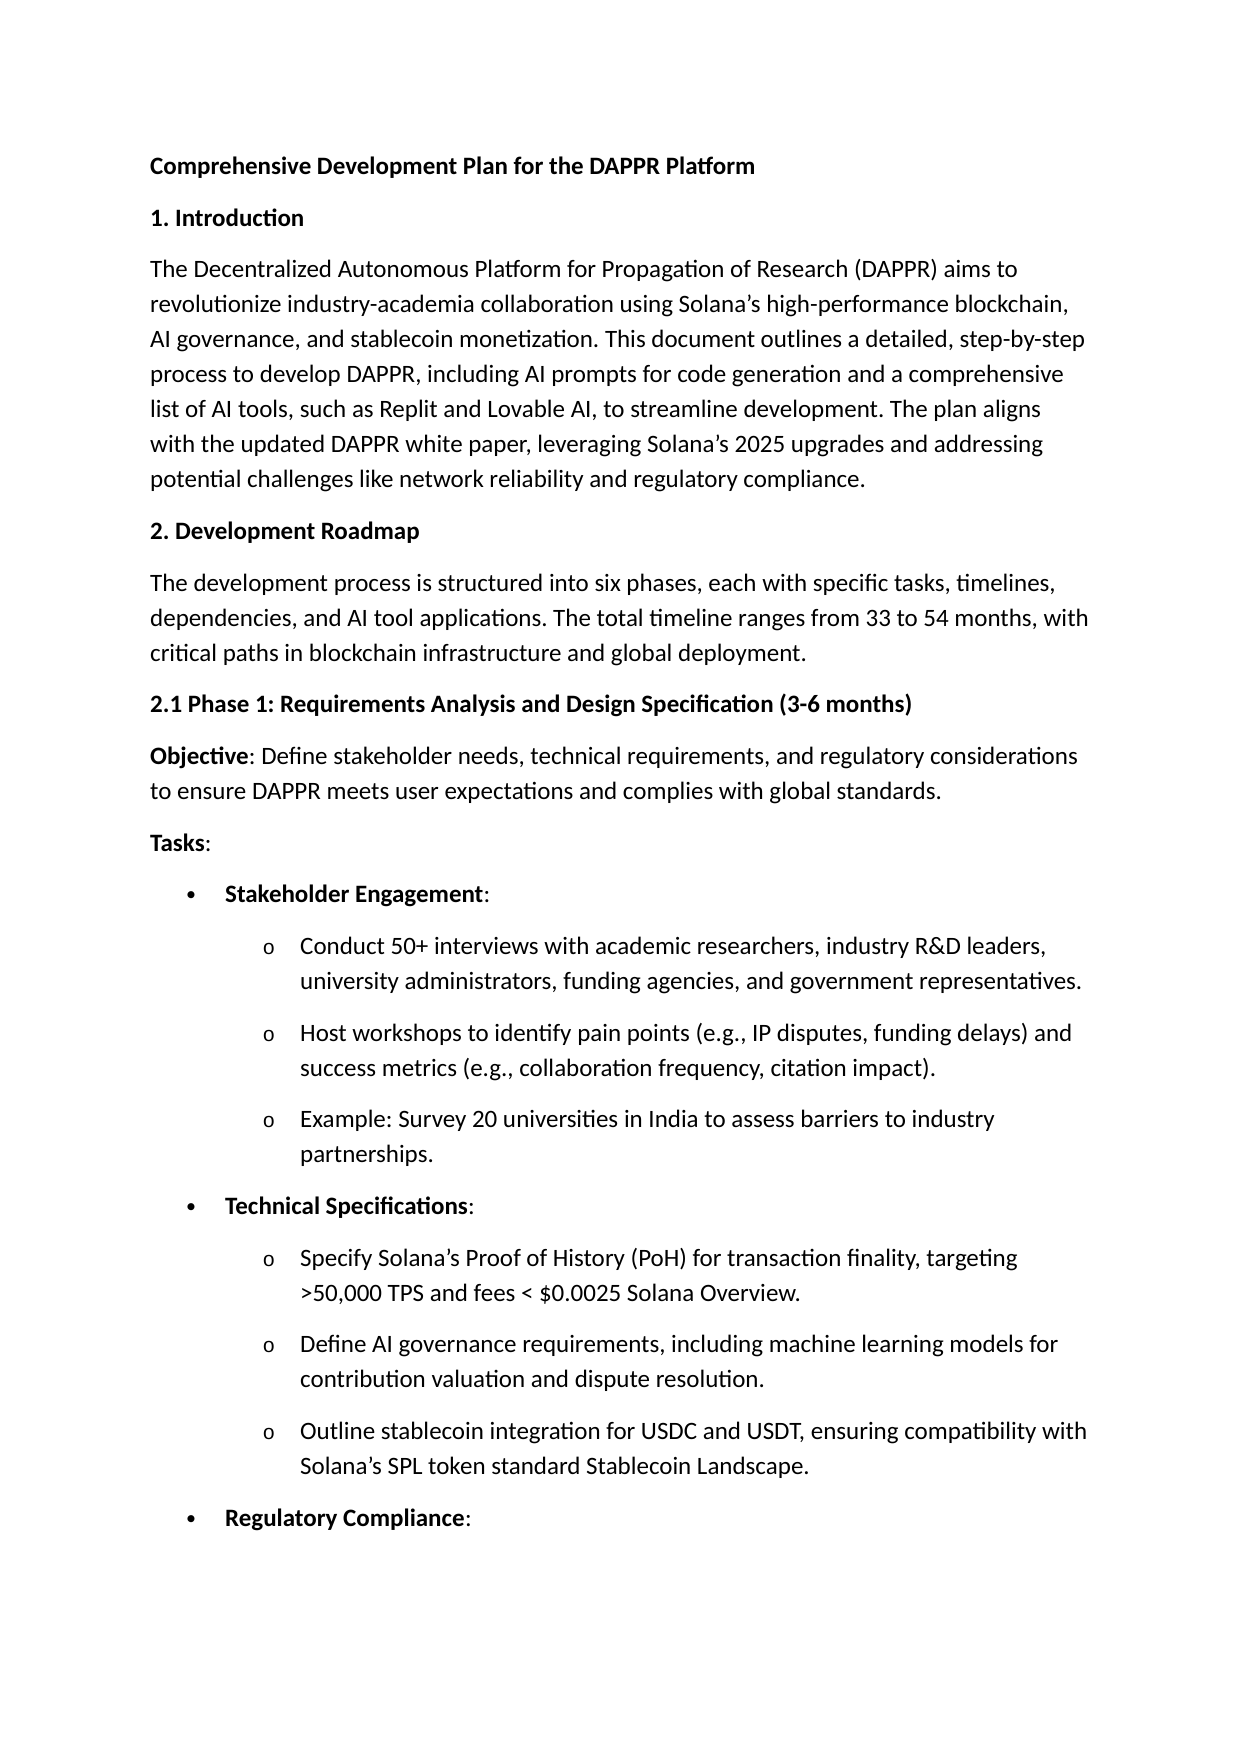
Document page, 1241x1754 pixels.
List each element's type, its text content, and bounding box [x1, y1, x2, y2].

list Define AI governance requirements, including machine learning models for contribution valuation and dispute resolution. [262, 1328, 1090, 1394]
text The Decentralized Autonomous Platform for Propagation of Research (DAPPR) aims to revolutionize industry-academia collaboration using Solana’s high-performance blockchain, AI governance, and stablecoin monetization. This document outlines a detailed, step-by-step process to develop DAPPR, including AI prompts for code generation and a comprehensive list of AI tools, such as Replit and Lovable AI, to streamline development. The plan aligns with the updated DAPPR white paper, leveraging Solana’s 2025 upgrades and addressing potential challenges like network reliability and regulatory compliance. [150, 253, 1090, 494]
text Comprehensive Development Plan for the DAPPR Platform [150, 150, 1090, 181]
text 2. Development Roadmap [150, 515, 1090, 546]
list Outline stablecoin integration for USDC and USDT, ensuring compatibility with Solana’s SPL token standard Stablecoin Landscape. [262, 1415, 1090, 1481]
list Host workshops to identify pain points (e.g., IP disputes, funding delays) and success metrics (e.g., collaboration frequency, citation impact). [262, 1017, 1090, 1082]
list Example: Survey 20 universities in India to assess barriers to industry partnerships. [262, 1103, 1090, 1169]
list Regulatory Compliance: [187, 1502, 1090, 1532]
text 2.1 Phase 1: Requirements Analysis and Design Specification (3-6 months) [150, 688, 1090, 719]
list Technical Specifications: [187, 1190, 1090, 1221]
list Stakeholder Engagement: [187, 878, 1090, 909]
list Specify Solana’s Proof of History (PoH) for transaction finality, targeting >50,000 TPS and fees < $0.0025 Solana Overview. [262, 1242, 1090, 1307]
list Conduct 50+ interviews with academic researchers, industry R&D leaders, university administrators, funding agencies, and government representatives. [262, 930, 1090, 996]
text 1. Introduction [150, 202, 1090, 232]
text Objective: Define stakeholder needs, technical requirements, and regulatory considerations to ensure DAPPR meets user expectations and complies with global standards. [150, 740, 1090, 806]
text The development process is structured into six phases, each with specific tasks, timelines, dependencies, and AI tool applications. The total timeline ranges from 33 to 54 months, with critical paths in blockchain infrastructure and global deployment. [150, 567, 1090, 667]
text Tasks: [150, 827, 1090, 857]
